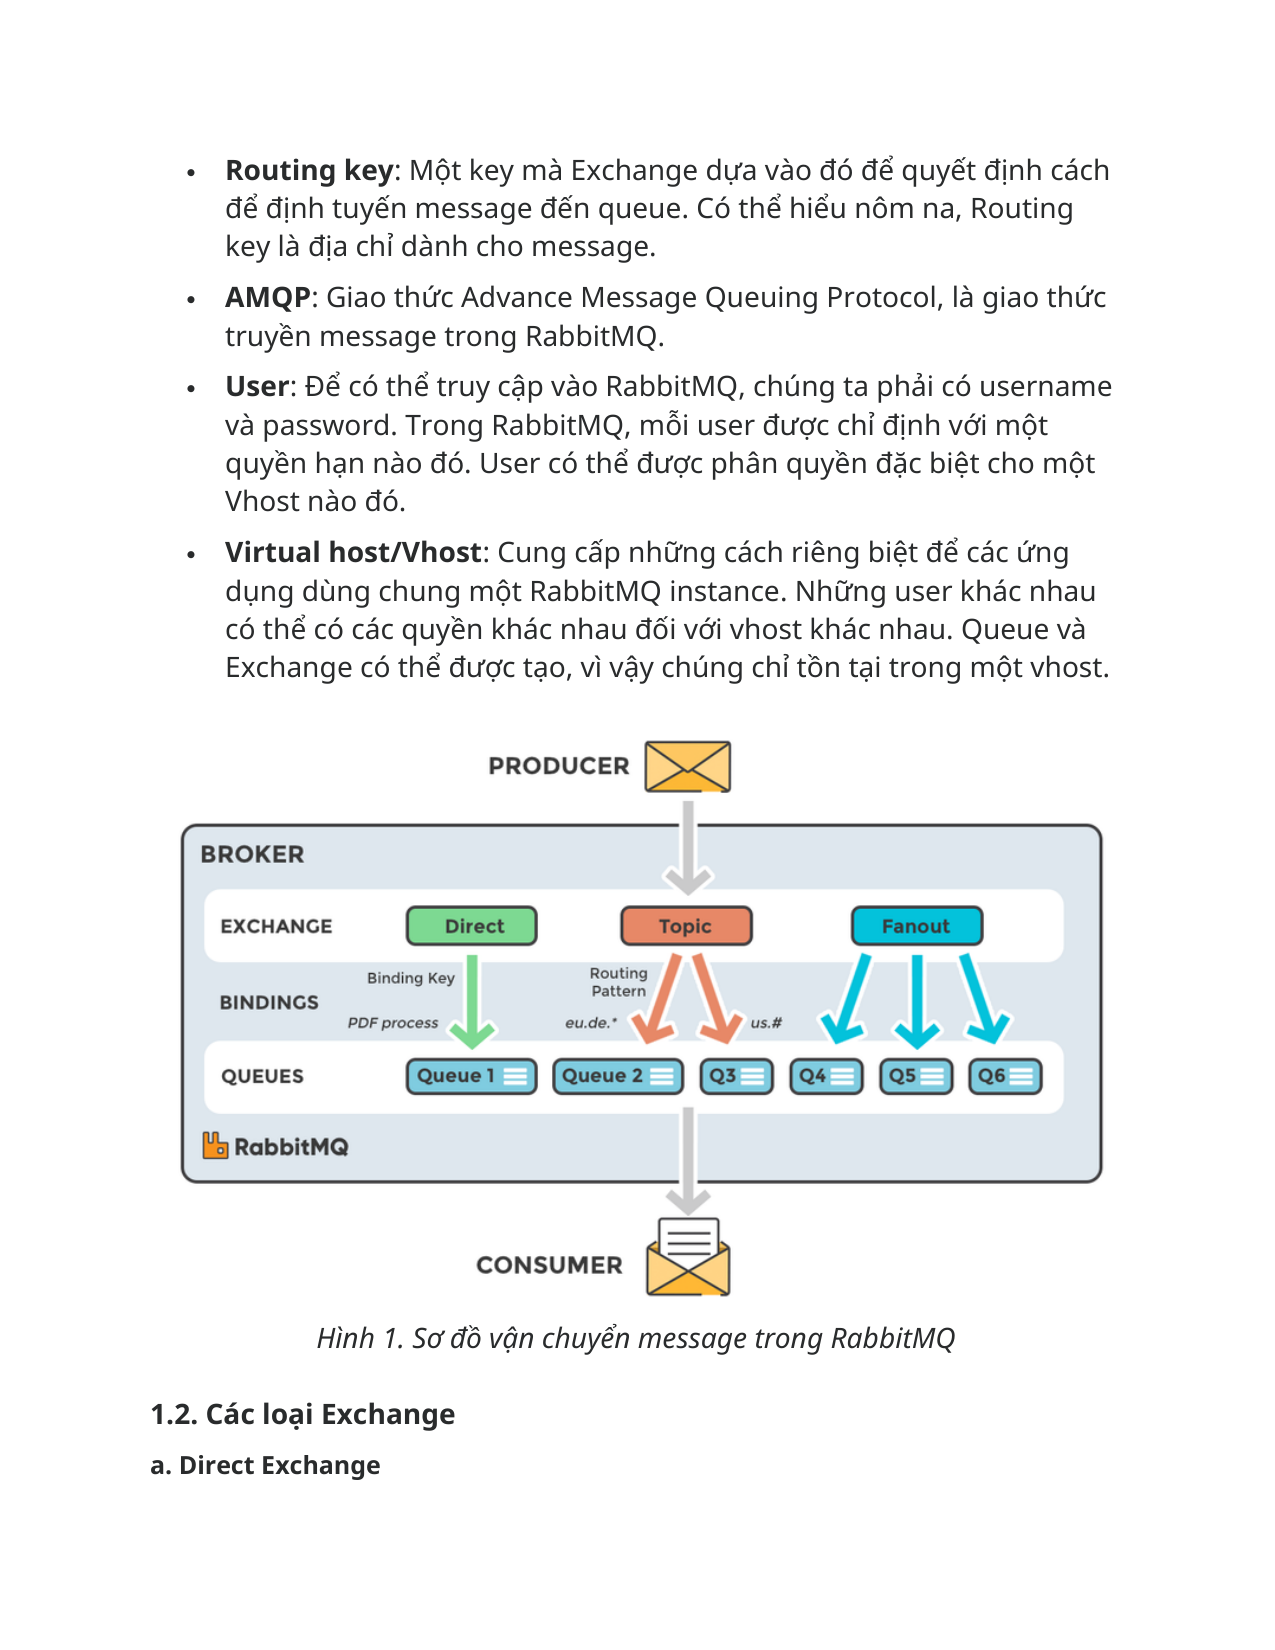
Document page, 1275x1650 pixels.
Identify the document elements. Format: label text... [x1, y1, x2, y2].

list AMQP: Giao thức Advance Message Queuing Protocol, là giao thức truyền message trong RabbitMQ. [187, 277, 1125, 354]
list Routing key: Một key mà Exchange dựa vào đó để quyết định cách để định tuyến message đến queue. Có thể hiểu nôm na, Routing key là địa chỉ dành cho message. [187, 150, 1125, 265]
list Virtual host/Vhost: Cung cấp những cách riêng biệt để các ứng dụng dùng chung một RabbitMQ instance. Những user khác nhau có thể có các quyền khác nhau đối với vhost khác nhau. Queue và Exchange có thể được tạo, vì vậy chúng chỉ tồn tại trong một vhost. [187, 532, 1125, 686]
list User: Để có thể truy cập vào RabbitMQ, chúng ta phải có username và password. Trong RabbitMQ, mỗi user được chỉ định với một quyền hạn nào đó. User có thể được phân quyền đặc biệt cho một Vhost nào đó. [187, 367, 1125, 520]
text a. Direct Exchange [150, 1447, 1125, 1481]
text Hình 1. Sơ đồ vận chuyển message trong RabbitMQ [150, 1319, 1125, 1356]
text 1.2. Các loại Exchange [150, 1394, 1125, 1432]
picture [150, 723, 1125, 1319]
